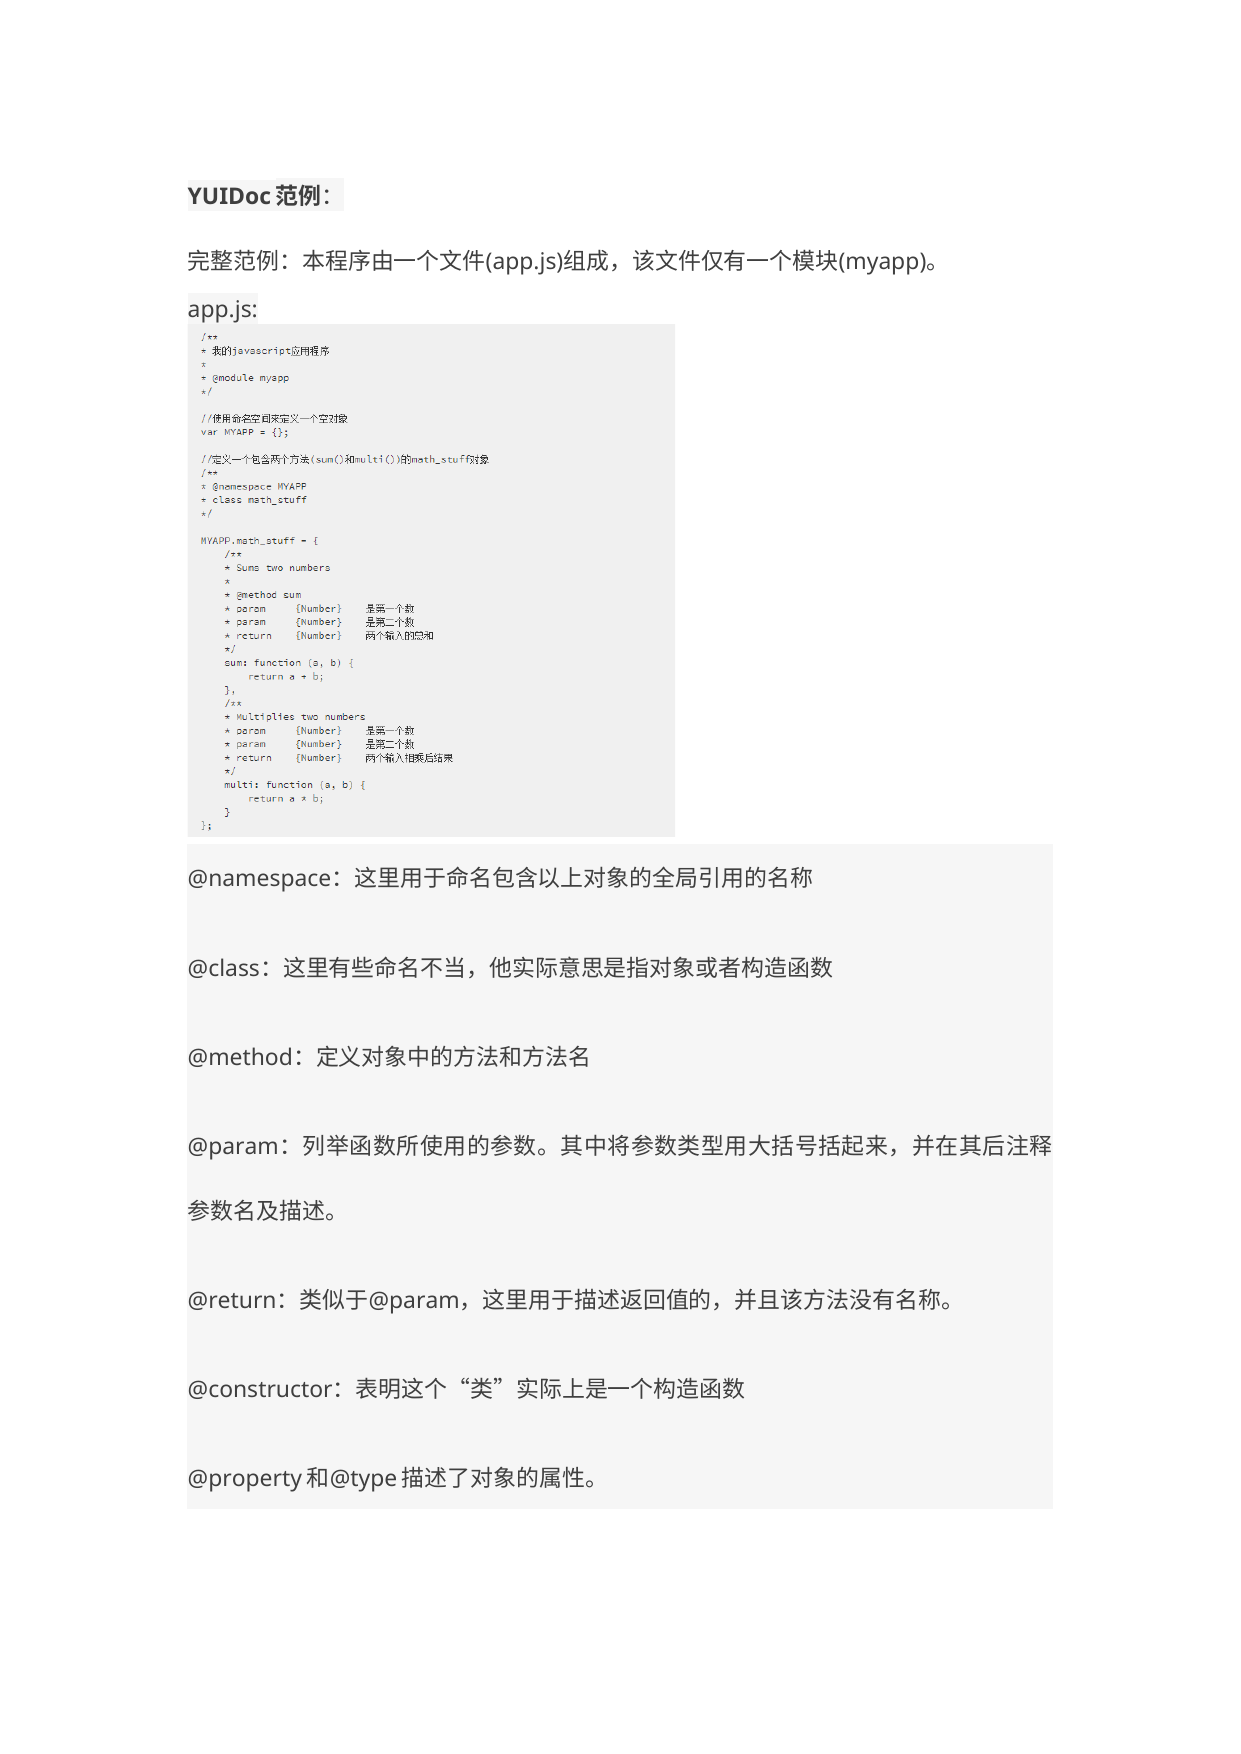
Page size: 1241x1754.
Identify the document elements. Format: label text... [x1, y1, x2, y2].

text app.js: [187, 292, 1053, 324]
text @method：定义对象中的方法和方法名 [187, 1023, 1053, 1088]
text @return：类似于@param，这里用于描述返回值的，并且该方法没有名称。 [187, 1266, 1053, 1331]
text YUIDoc范例： [187, 162, 1053, 227]
picture [187, 324, 675, 837]
text @param：列举函数所使用的参数。其中将参数类型用大括号括起来，并在其后注释参数名及描述。 [187, 1112, 1053, 1242]
text 完整范例：本程序由一个文件(app.js)组成，该文件仅有一个模块(myapp)。 [187, 227, 1053, 292]
text @namespace：这里用于命名包含以上对象的全局引用的名称 [187, 844, 1053, 909]
text @constructor：表明这个“类”实际上是一个构造函数 [187, 1355, 1053, 1420]
text @class：这里有些命名不当，他实际意思是指对象或者构造函数 [187, 933, 1053, 998]
text @property和@type描述了对象的属性。 [187, 1444, 1053, 1509]
